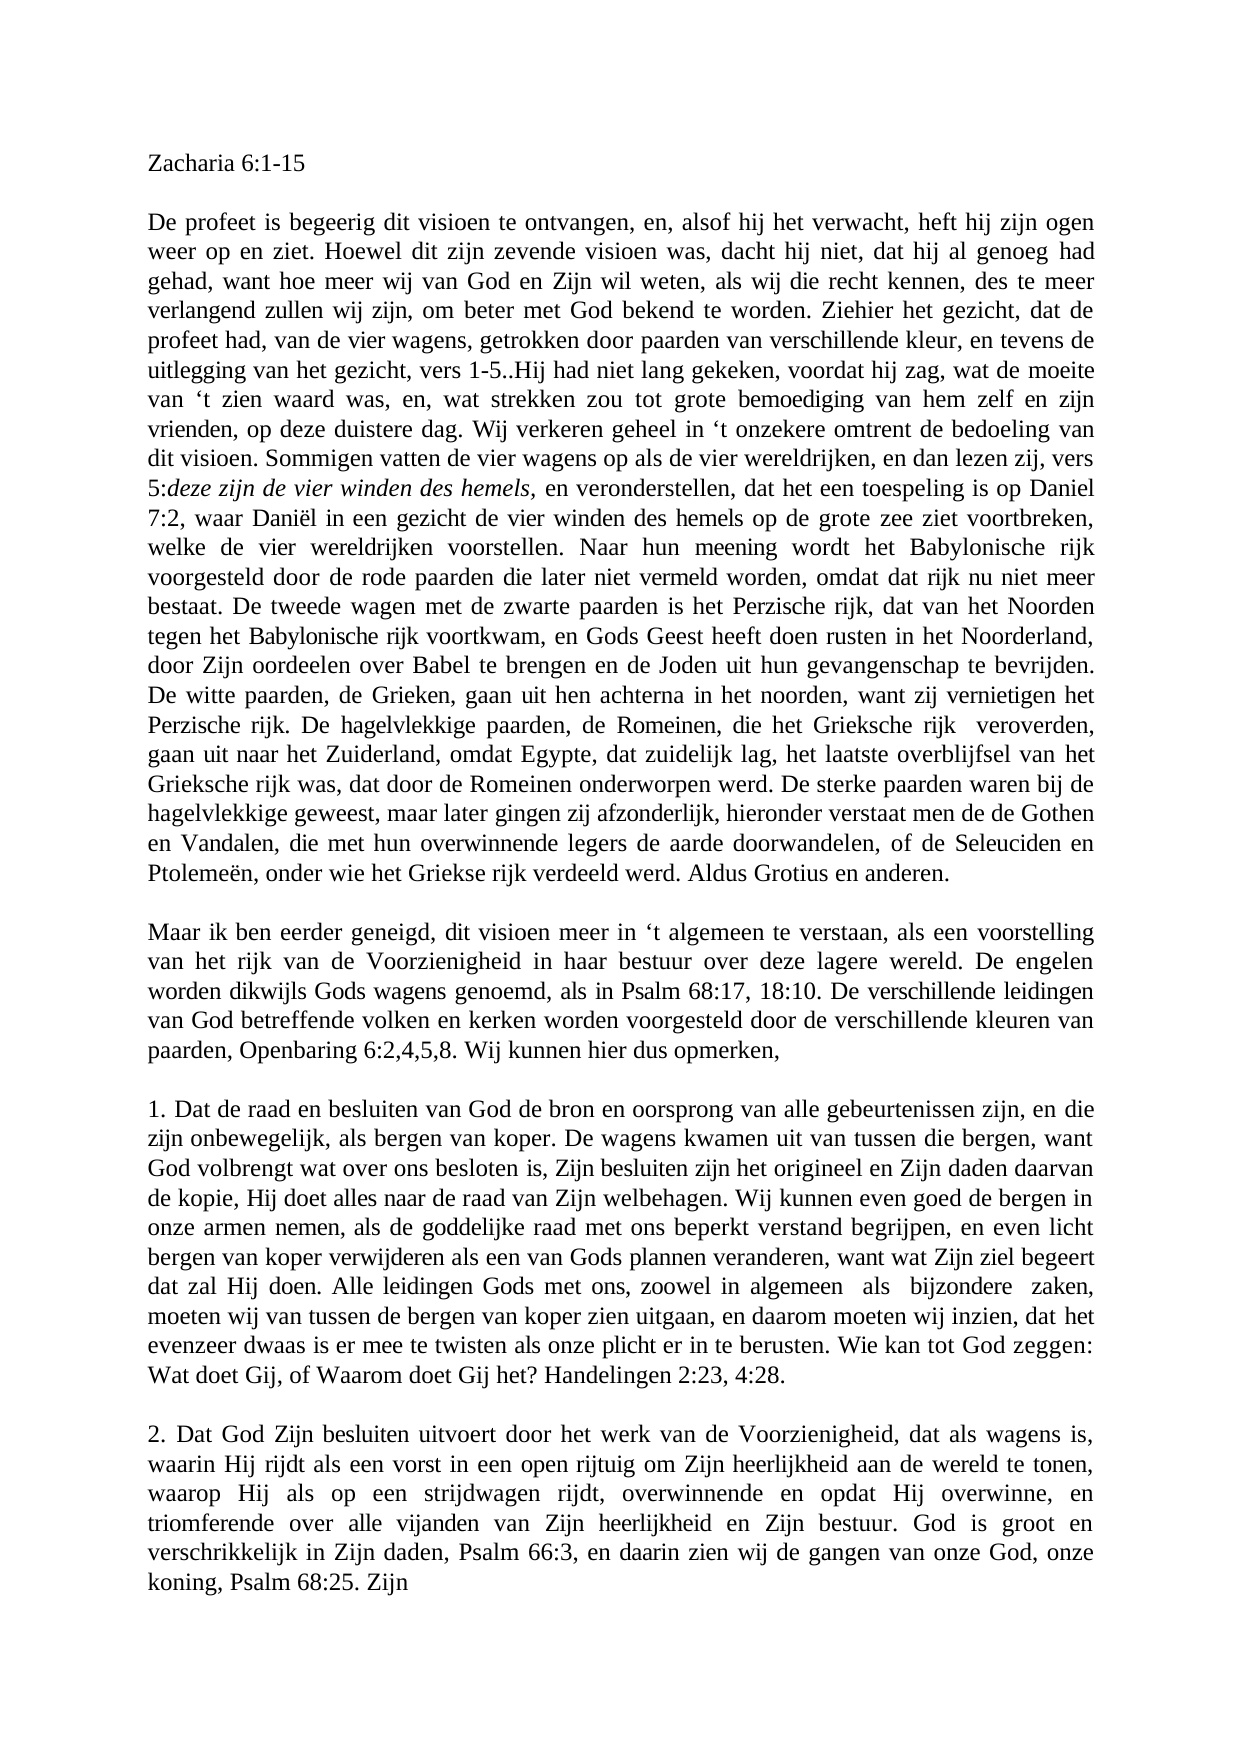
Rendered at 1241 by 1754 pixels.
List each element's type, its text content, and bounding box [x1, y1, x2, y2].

list Dat de raad en besluiten van God de bron en oorsprong van alle gebeurtenissen zijn, en die zijn onbewegelijk, als bergen van koper. De wagens kwamen uit van tussen die bergen, want God volbrengt wat over ons besloten is, Zijn besluiten zijn het origineel en Zijn daden daarvan de kopie, Hij doet alles naar de raad van Zijn welbehagen. Wij kunnen even goed de bergen in onze armen nemen, als de goddelijke raad met ons beperkt verstand begrijpen, en even licht bergen van koper verwijderen als een van Gods plannen veranderen, want wat Zijn ziel begeert dat zal Hij doen. Alle leidingen Gods met ons, zoowel in algemeen als bijzondere zaken, moeten wij van tussen de bergen van koper zien uitgaan, en daarom moeten wij inzien, dat het evenzeer dwaas is er mee te twisten als onze plicht er in te berusten. Wie kan tot God zeggen: Wat doet Gij, of Waarom doet Gij het? Handelingen 2:23, 4:28. [147, 1094, 1094, 1389]
text Zacharia 6:1-15 [147, 148, 1107, 177]
text De profeet is begeerig dit visioen te ontvangen, en, alsof hij het verwacht, heft hij zijn ogen weer op en ziet. Hoewel dit zijn zevende visioen was, dacht hij niet, dat hij al genoeg had gehad, want hoe meer wij van God en Zijn wil weten, als wij die recht kennen, des te meer verlangend zullen wij zijn, om beter met God bekend te worden. Ziehier het gezicht, dat de profeet had, van de vier wagens, getrokken door paarden van verschillende kleur, en tevens de uitlegging van het gezicht, vers 1-5..Hij had niet lang gekeken, voordat hij zag, wat de moeite van ‘t zien waard was, en, wat strekken zou tot grote bemoediging van hem zelf en zijn vrienden, op deze duistere dag. Wij verkeren geheel in ‘t onzekere omtrent de bedoeling van dit visioen. Sommigen vatten de vier wagens op als de vier wereldrijken, en dan lezen zij, vers 5:deze zijn de vier winden des hemels, en veronderstellen, dat het een toespeling is op Daniel 7:2, waar Daniël in een gezicht de vier winden des hemels op de grote zee ziet voortbreken, welke de vier wereldrijken voorstellen. Naar hun meening wordt het Babylonische rijk voorgesteld door de rode paarden die later niet vermeld worden, omdat dat rijk nu niet meer bestaat. De tweede wagen met de zwarte paarden is het Perzische rijk, dat van het Noorden tegen het Babylonische rijk voortkwam, en Gods Geest heeft doen rusten in het Noorderland, door Zijn oordeelen over Babel te brengen en de Joden uit hun gevangenschap te bevrijden. De witte paarden, de Grieken, gaan uit hen achterna in het noorden, want zij vernietigen het Perzische rijk. De hagelvlekkige paarden, de Romeinen, die het Grieksche rijk veroverden, gaan uit naar het Zuiderland, omdat Egypte, dat zuidelijk lag, het laatste overblijfsel van het Grieksche rijk was, dat door de Romeinen onderworpen werd. De sterke paarden waren bij de hagelvlekkige geweest, maar later gingen zij afzonderlijk, hieronder verstaat men de de Gothen en Vandalen, die met hun overwinnende legers de aarde doorwandelen, of de Seleuciden en Ptolemeën, onder wie het Griekse rijk verdeeld werd. Aldus Grotius en anderen. [147, 207, 1095, 886]
text Maar ik ben eerder geneigd, dit visioen meer in ‘t algemeen te verstaan, als een voorstelling van het rijk van de Voorzienigheid in haar bestuur over deze lagere wereld. De engelen worden dikwijls Gods wagens genoemd, als in Psalm 68:17, 18:10. De verschillende leidingen van God betreffende volken en kerken worden voorgesteld door de verschillende kleuren van paarden, Openbaring 6:2,4,5,8. Wij kunnen hier dus opmerken, [147, 917, 1094, 1064]
list Dat God Zijn besluiten uitvoert door het werk van de Voorzienigheid, dat als wagens is, waarin Hij rijdt als een vorst in een open rijtuig om Zijn heerlijkheid aan de wereld te tonen, waarop Hij als op een strijdwagen rijdt, overwinnende en opdat Hij overwinne, en triomferende over alle vijanden van Zijn heerlijkheid en Zijn bestuur. God is groot en verschrikkelijk in Zijn daden, Psalm 66:3, en daarin zien wij de gangen van onze God, onze koning, Psalm 68:25. Zijn [147, 1419, 1094, 1596]
